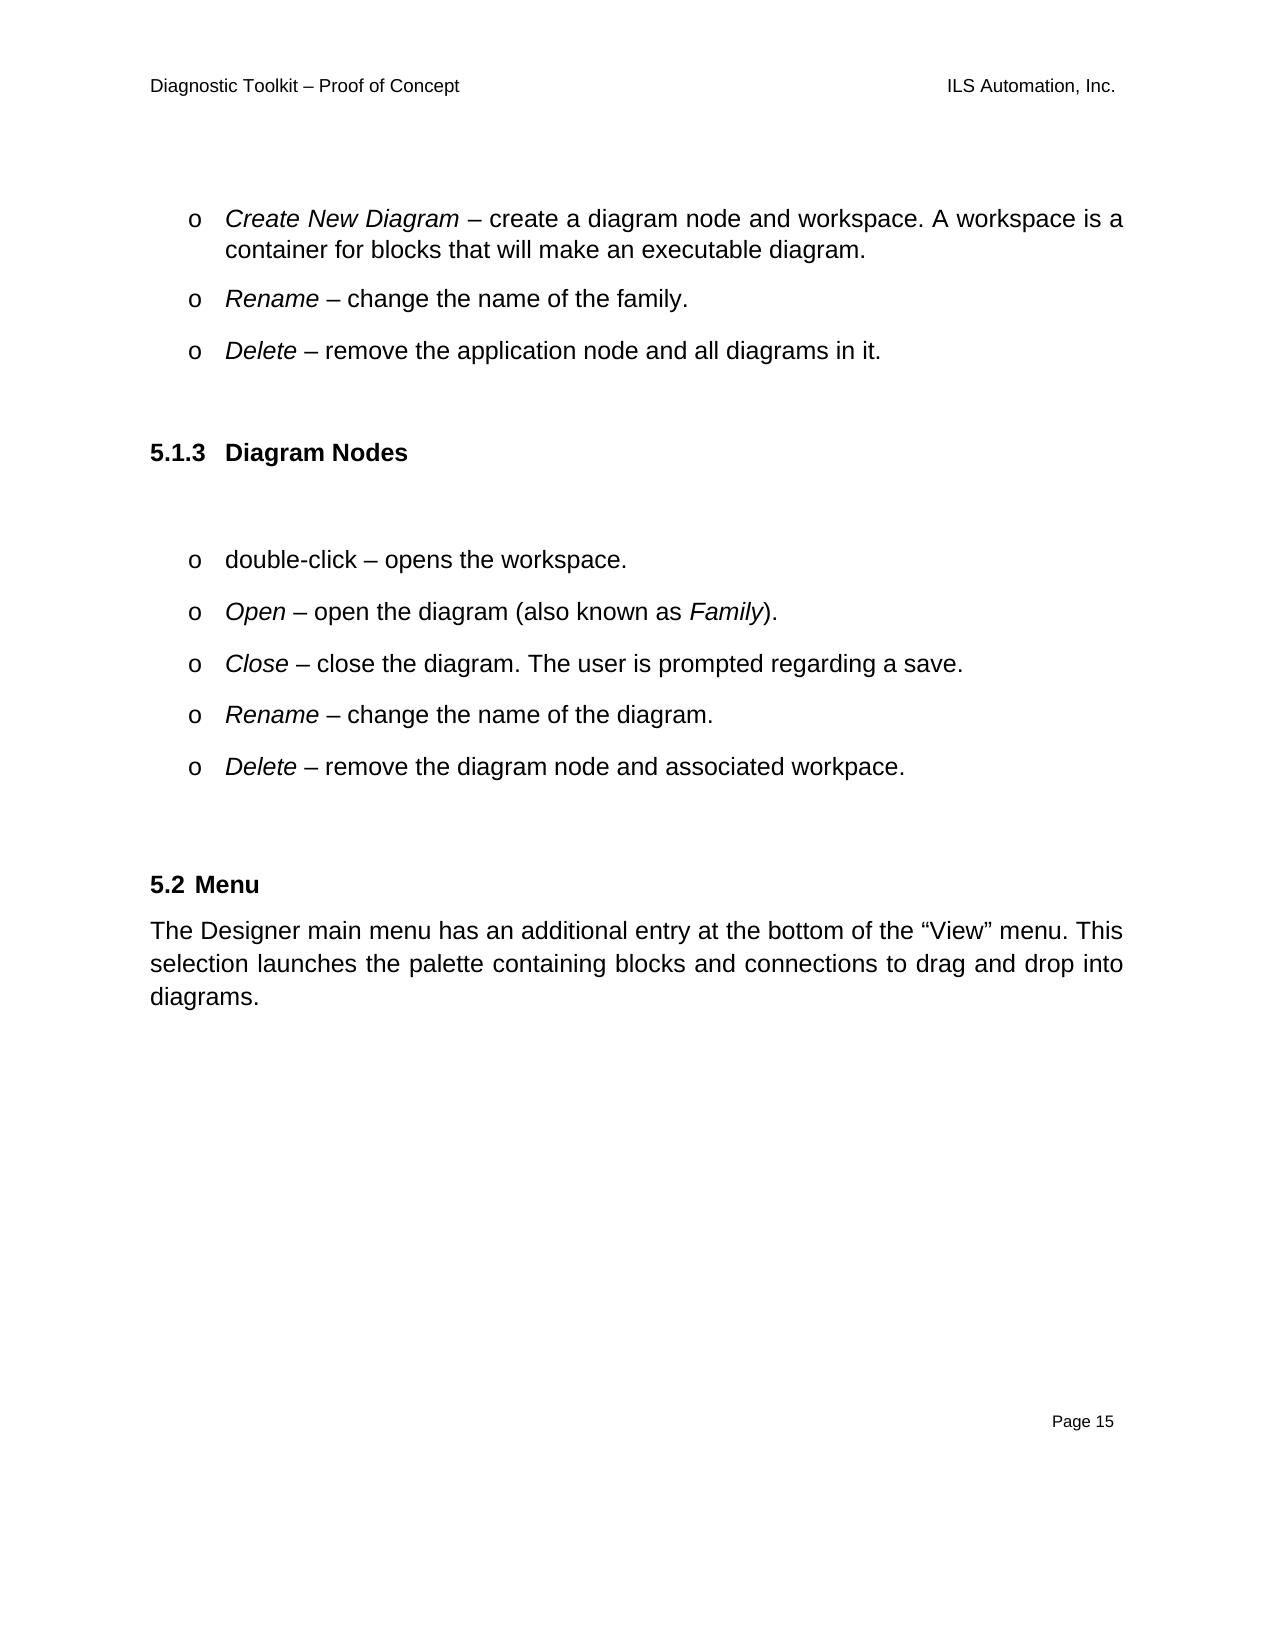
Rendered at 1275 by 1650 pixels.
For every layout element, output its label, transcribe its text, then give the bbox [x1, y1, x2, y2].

list Delete – remove the application node and all diagrams in it. [187, 336, 1125, 367]
list double-click – opens the workspace. [187, 545, 1125, 576]
list Open – open the diagram (also known as Family). [187, 597, 1125, 628]
list Rename – change the name of the diagram. [187, 701, 1125, 731]
subtitle Menu [150, 870, 1125, 899]
list Rename – change the name of the family. [187, 284, 1125, 315]
text The Designer main menu has an additional entry at the bottom of the “View” menu. This selection launches the palette containing blocks and connections to drag and drop into diagrams. [150, 916, 1125, 1011]
list Delete – remove the diagram node and associated workpace. [187, 752, 1125, 783]
list Create New Diagram – create a diagram node and workspace. A workspace is a container for blocks that will make an executable diagram. [187, 204, 1125, 263]
list Close – close the diagram. The user is prompted regarding a save. [187, 649, 1125, 680]
subtitle Diagram Nodes [150, 437, 1125, 466]
